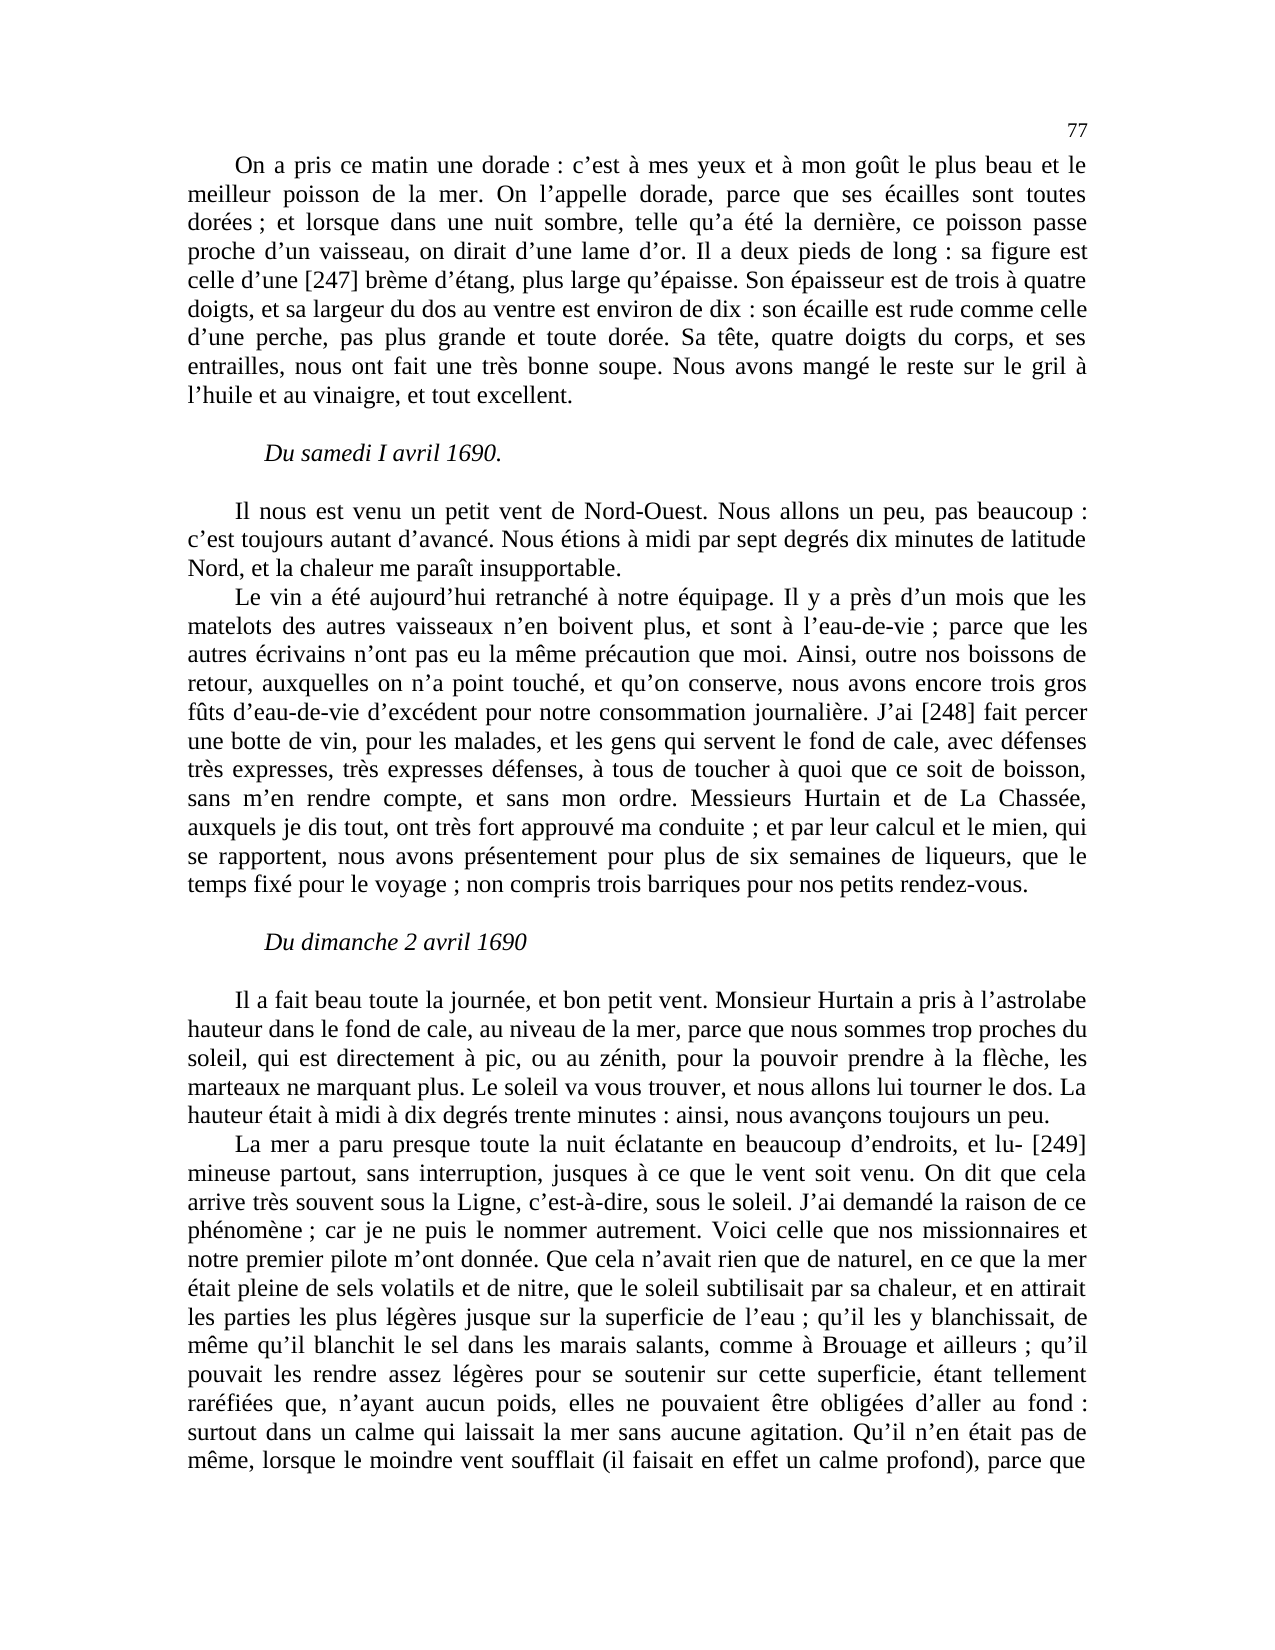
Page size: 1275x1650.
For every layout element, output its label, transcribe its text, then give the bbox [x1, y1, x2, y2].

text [187, 1129, 1088, 1474]
text Le vin a été aujourd’hui retranché à notre équipage. Il y a près d’un mois que les matelots des autres vaisseaux n’en boivent plus, et sont à l’eau-de-vie ; parce que les autres écrivains n’ont pas eu la même précaution que moi. Ainsi, outre nos boissons de retour, auxquelles on n’a point touché, et qu’on conserve, nous avons encore trois gros fûts d’eau-de-vie d’excédent pour notre consommation journalière. J’ai [248] fait percer une botte de vin, pour les malades, et les gens qui servent le fond de cale, avec défenses très expresses, très expresses défenses, à tous de toucher à quoi que ce soit de boisson, sans m’en rendre compte, et sans mon ordre. Messieurs Hurtain et de La Chassée, auxquels je dis tout, ont très fort approuvé ma conduite ; et par leur calcul et le mien, qui se rapportent, nous avons présentement pour plus de six semaines de liqueurs, que le temps fixé pour le voyage ; non compris trois barriques pour nos petits rendez-vous. [187, 582, 1088, 898]
text Il a fait beau toute la journée, et bon petit vent. Monsieur Hurtain a pris à l’astrolabe hauteur dans le fond de cale, au niveau de la mer, parce que nous sommes trop proches du soleil, qui est directement à pic, ou au zénith, pour la pouvoir prendre à la flèche, les marteaux ne marquant plus. Le soleil va vous trouver, et nous allons lui tourner le dos. La hauteur était à midi à dix degrés trente minutes : ainsi, nous avançons toujours un peu. [187, 985, 1088, 1129]
text Il nous est venu un petit vent de Nord-Ouest. Nous allons un peu, pas beaucoup : c’est toujours autant d’avancé. Nous étions à midi par sept degrés dix minutes de latitude Nord, et la chaleur me paraît insupportable. [187, 496, 1088, 582]
text Du dimanche 2 avril 1690 [217, 927, 1088, 956]
text Du samedi I avril 1690. [217, 438, 1088, 467]
text On a pris ce matin une dorade : c’est à mes yeux et à mon goût le plus beau et le meilleur poisson de la mer. On l’appelle dorade, parce que ses écailles sont toutes dorées ; et lorsque dans une nuit sombre, telle qu’a été la dernière, ce poisson passe proche d’un vaisseau, on dirait d’une lame d’or. Il a deux pieds de long : sa figure est celle d’une [247] brème d’étang, plus large qu’épaisse. Son épaisseur est de trois à quatre doigts, et sa largeur du dos au ventre est environ de dix : son écaille est rude comme celle d’une perche, pas plus grande et toute dorée. Sa tête, quatre doigts du corps, et ses entrailles, nous ont fait une très bonne soupe. Nous avons mangé le reste sur le gril à l’huile et au vinaigre, et tout excellent. [187, 150, 1088, 409]
